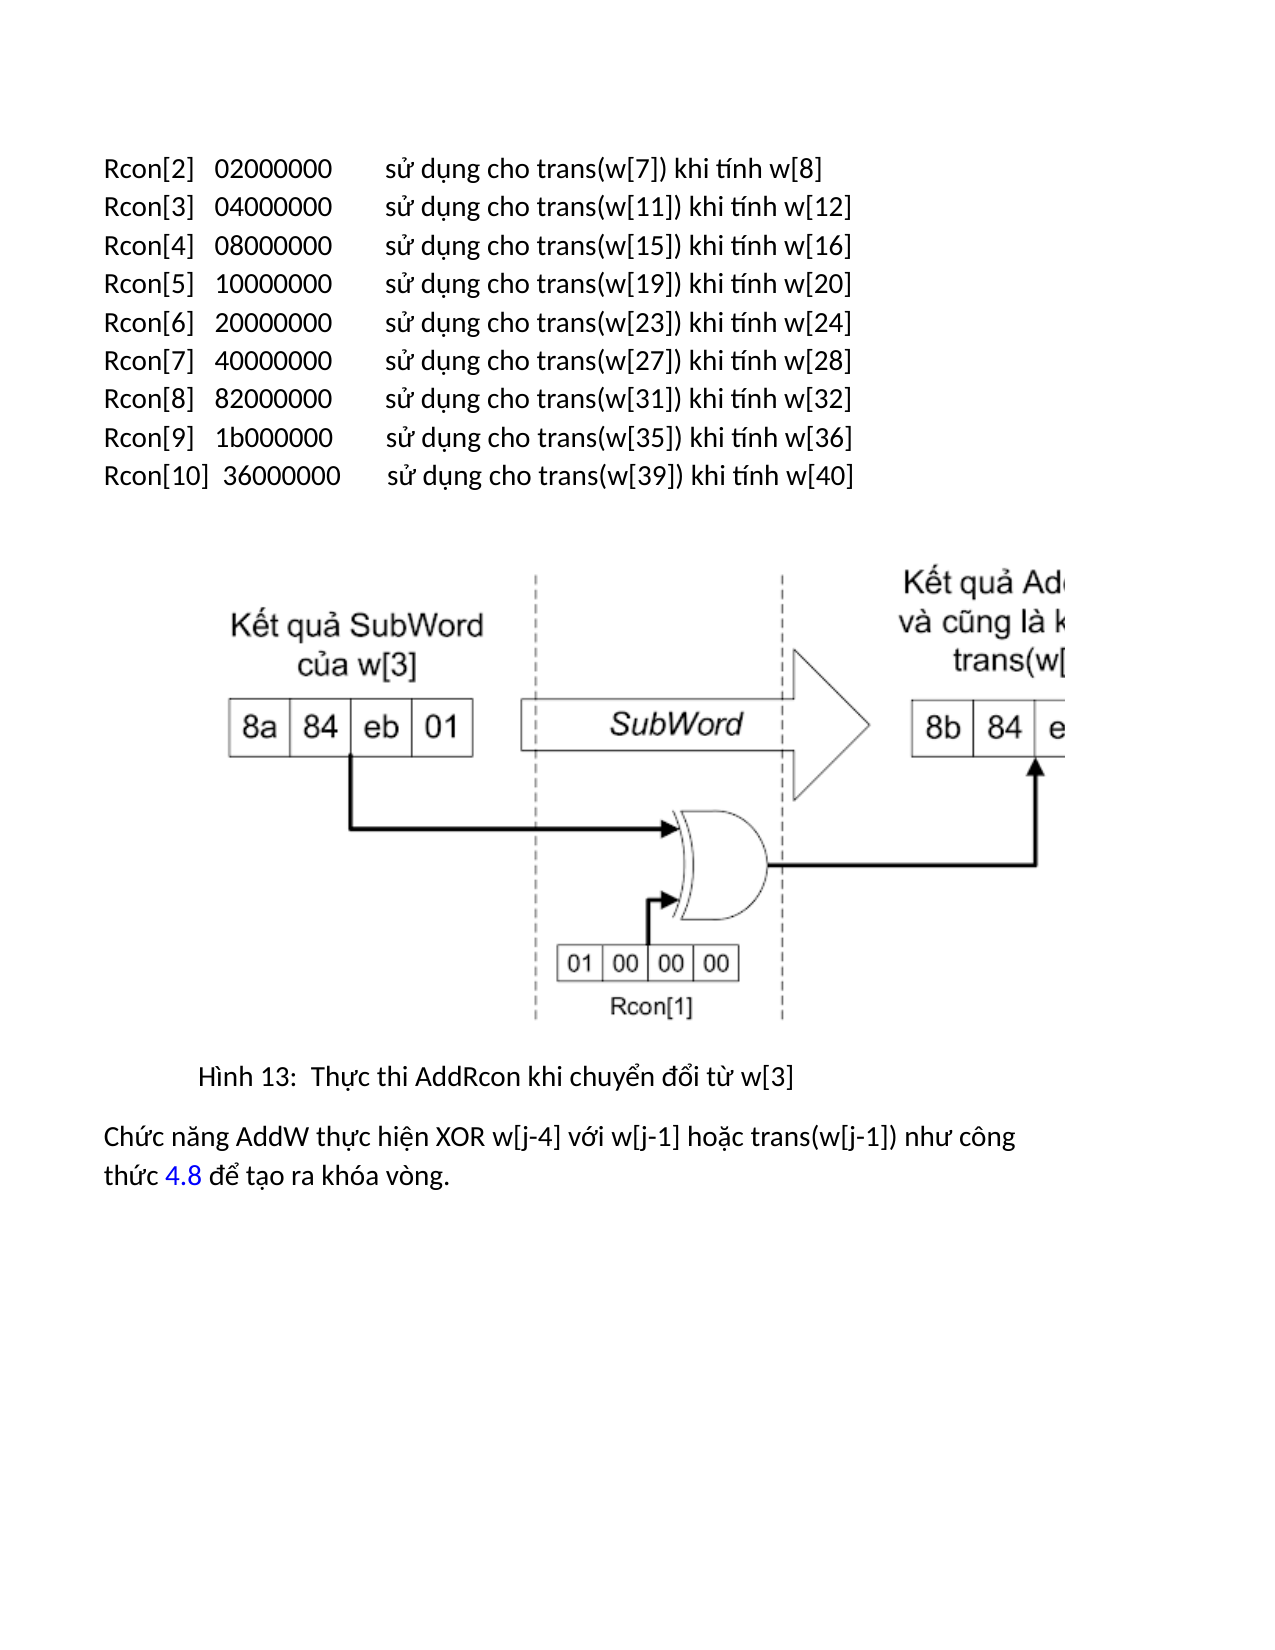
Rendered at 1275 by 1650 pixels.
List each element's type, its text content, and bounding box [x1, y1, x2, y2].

text Chức năng AddW thực hiện XOR w[j-4] với w[j-1] hoặc trans(w[j-1]) như công thức 4.8 để tạo ra khóa vòng. [103, 1118, 1152, 1192]
picture [197, 548, 1065, 1046]
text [103, 150, 1152, 523]
table_header [190, 542, 1065, 1052]
table_cell Hình 13: Thực thi AddRcon khi chuyển đổi từ w[3] [190, 1052, 1065, 1118]
